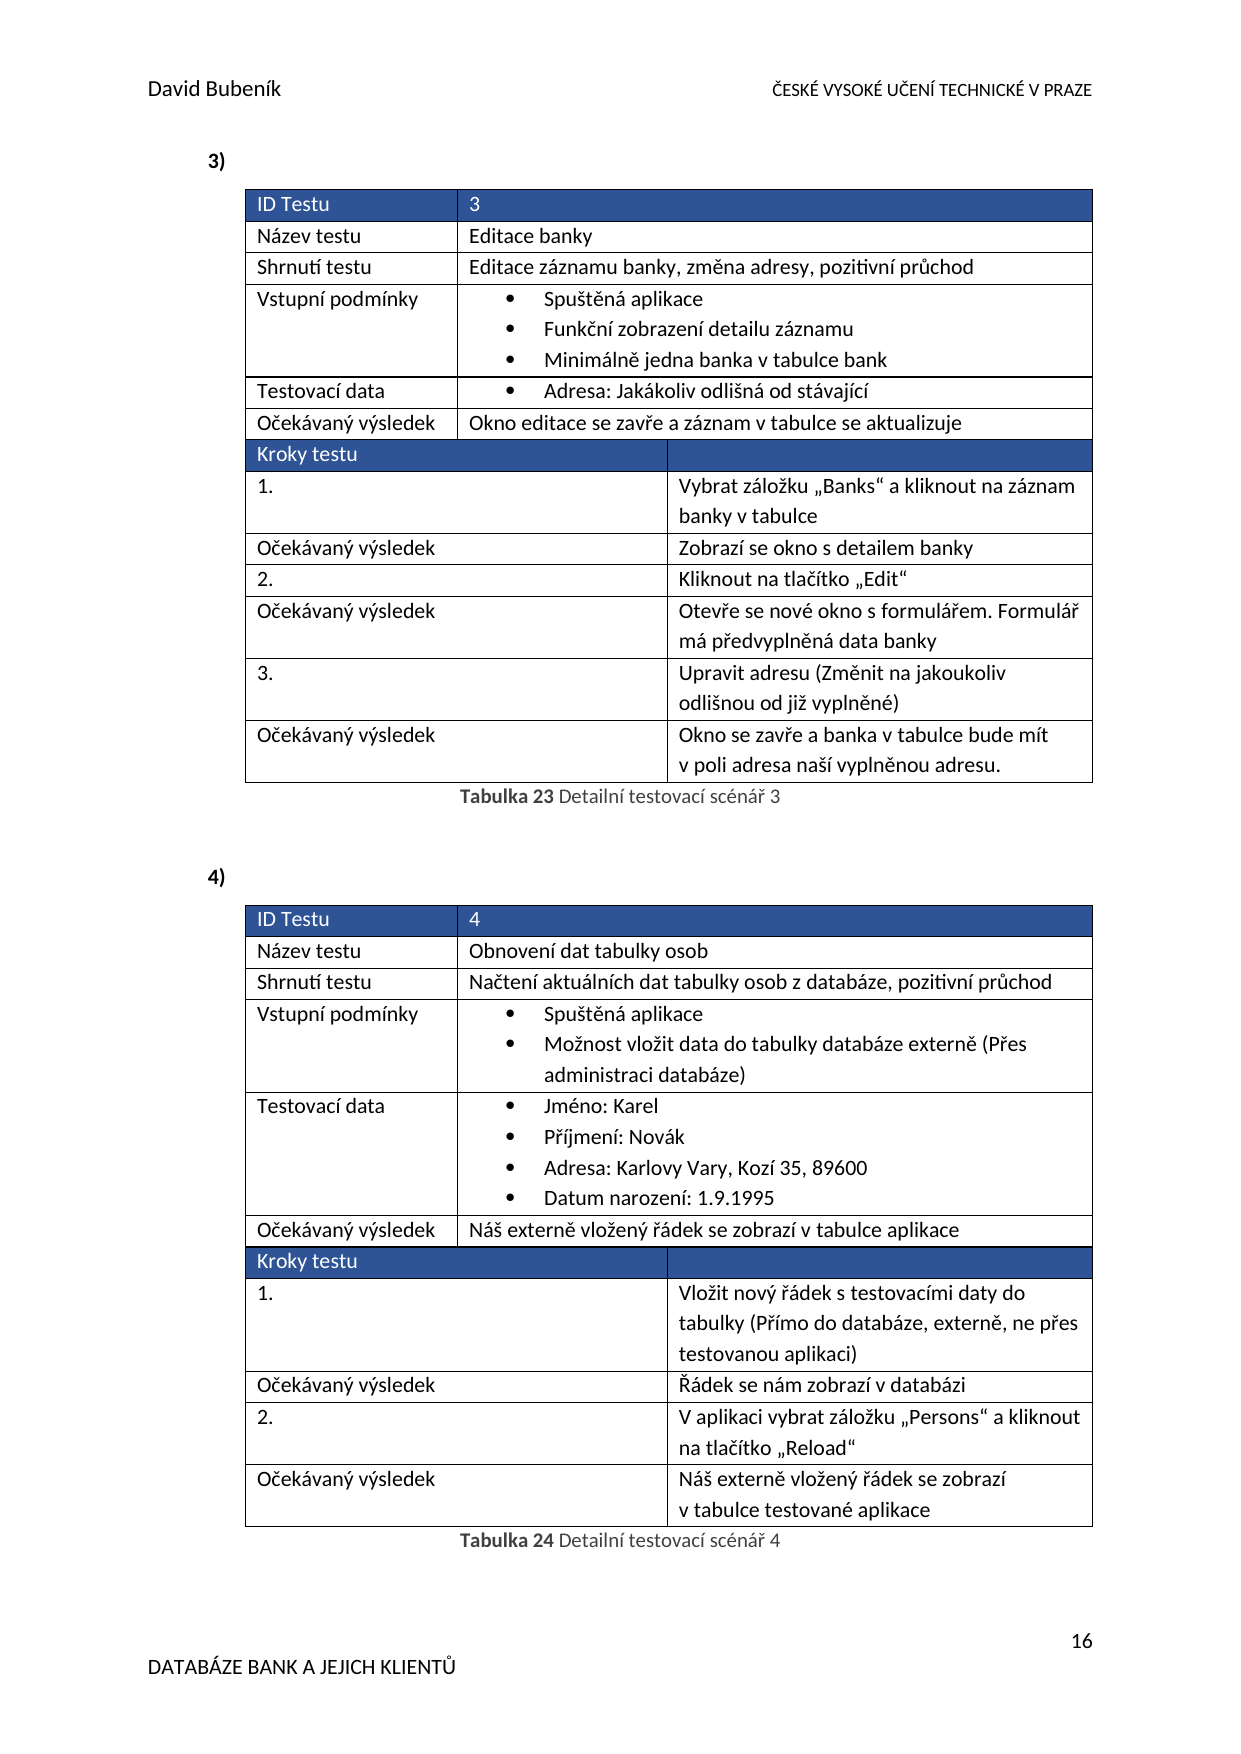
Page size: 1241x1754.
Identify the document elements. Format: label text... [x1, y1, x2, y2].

table_cell Adresa: Jakákoliv odlišná od stávající [458, 378, 1092, 408]
table_cell Název testu [246, 937, 457, 967]
table_cell Vybrat záložku „Banks“ a kliknout na záznam banky v tabulce [668, 472, 1092, 533]
table_cell Řádek se nám zobrazí v databázi [668, 1372, 1092, 1402]
table_cell Očekávaný výsledek [246, 409, 457, 439]
table_header 3 [458, 190, 1092, 221]
table_cell 2. [246, 1403, 667, 1464]
table_cell Vstupní podmínky [246, 1000, 457, 1092]
table_cell Kroky testu [246, 1248, 667, 1278]
table_cell Testovací data [246, 1093, 457, 1215]
table_cell 2. [246, 565, 667, 596]
table_cell [668, 1248, 1092, 1278]
table_cell 1. [246, 472, 667, 533]
table_cell Očekávaný výsledek [246, 1372, 667, 1402]
table_cell Testovací data [246, 378, 457, 408]
table_cell Editace banky [458, 222, 1092, 252]
table_cell Náš externě vložený řádek se zobrazí v tabulce aplikace [458, 1216, 1092, 1246]
table_header ID Testu [246, 190, 457, 221]
table_cell Vstupní podmínky [246, 285, 457, 376]
table_cell [668, 440, 1092, 471]
table_cell Název testu [246, 222, 457, 252]
table_cell Načtení aktuálních dat tabulky osob z databáze, pozitivní průchod [458, 969, 1092, 999]
table_cell Shrnutí testu [246, 969, 457, 999]
table_header 4 [458, 906, 1092, 936]
table_cell Upravit adresu (Změnit na jakoukoliv odlišnou od již vyplněné) [668, 659, 1092, 720]
table_cell V aplikaci vybrat záložku „Persons“ a kliknout na tlačítko „Reload“ [668, 1403, 1092, 1464]
table_cell Očekávaný výsledek [246, 597, 667, 658]
table_cell Kroky testu [246, 440, 667, 471]
table_cell 3. [246, 659, 667, 720]
table_cell Otevře se nové okno s formulářem. Formulář má předvyplněná data banky [668, 597, 1092, 658]
table_cell Shrnutí testu [246, 253, 457, 284]
table_cell Okno editace se zavře a záznam v tabulce se aktualizuje [458, 409, 1092, 439]
table_cell Očekávaný výsledek [246, 721, 667, 782]
table_cell Editace záznamu banky, změna adresy, pozitivní průchod [458, 253, 1092, 284]
table_cell Obnovení dat tabulky osob [458, 937, 1092, 967]
table_cell Očekávaný výsledek [246, 1216, 457, 1246]
table_cell Vložit nový řádek s testovacími daty do tabulky (Přímo do databáze, externě, ne přes testovanou aplikaci) [668, 1279, 1092, 1371]
table_header ID Testu [246, 906, 457, 936]
table_cell Spuštěná aplikace Funkční zobrazení detailu záznamu Minimálně jedna banka v tabulce bank [458, 285, 1092, 376]
table_cell Okno se zavře a banka v tabulce bude mít v poli adresa naší vyplněnou adresu. [668, 721, 1092, 782]
table_cell Jméno: Karel Příjmení: Novák Adresa: Karlovy Vary, Kozí 35, 89600 Datum narození: 1.9.1995 [458, 1093, 1092, 1215]
table_cell Očekávaný výsledek [246, 534, 667, 564]
table_cell Spuštěná aplikace Možnost vložit data do tabulky databáze externě (Přes administraci databáze) [458, 1000, 1092, 1092]
table_cell 1. [246, 1279, 667, 1371]
table_cell Očekávaný výsledek [246, 1465, 667, 1526]
table_cell Zobrazí se okno s detailem banky [668, 534, 1092, 564]
table_cell Kliknout na tlačítko „Edit“ [668, 565, 1092, 596]
table_cell Náš externě vložený řádek se zobrazí v tabulce testované aplikace [668, 1465, 1092, 1526]
